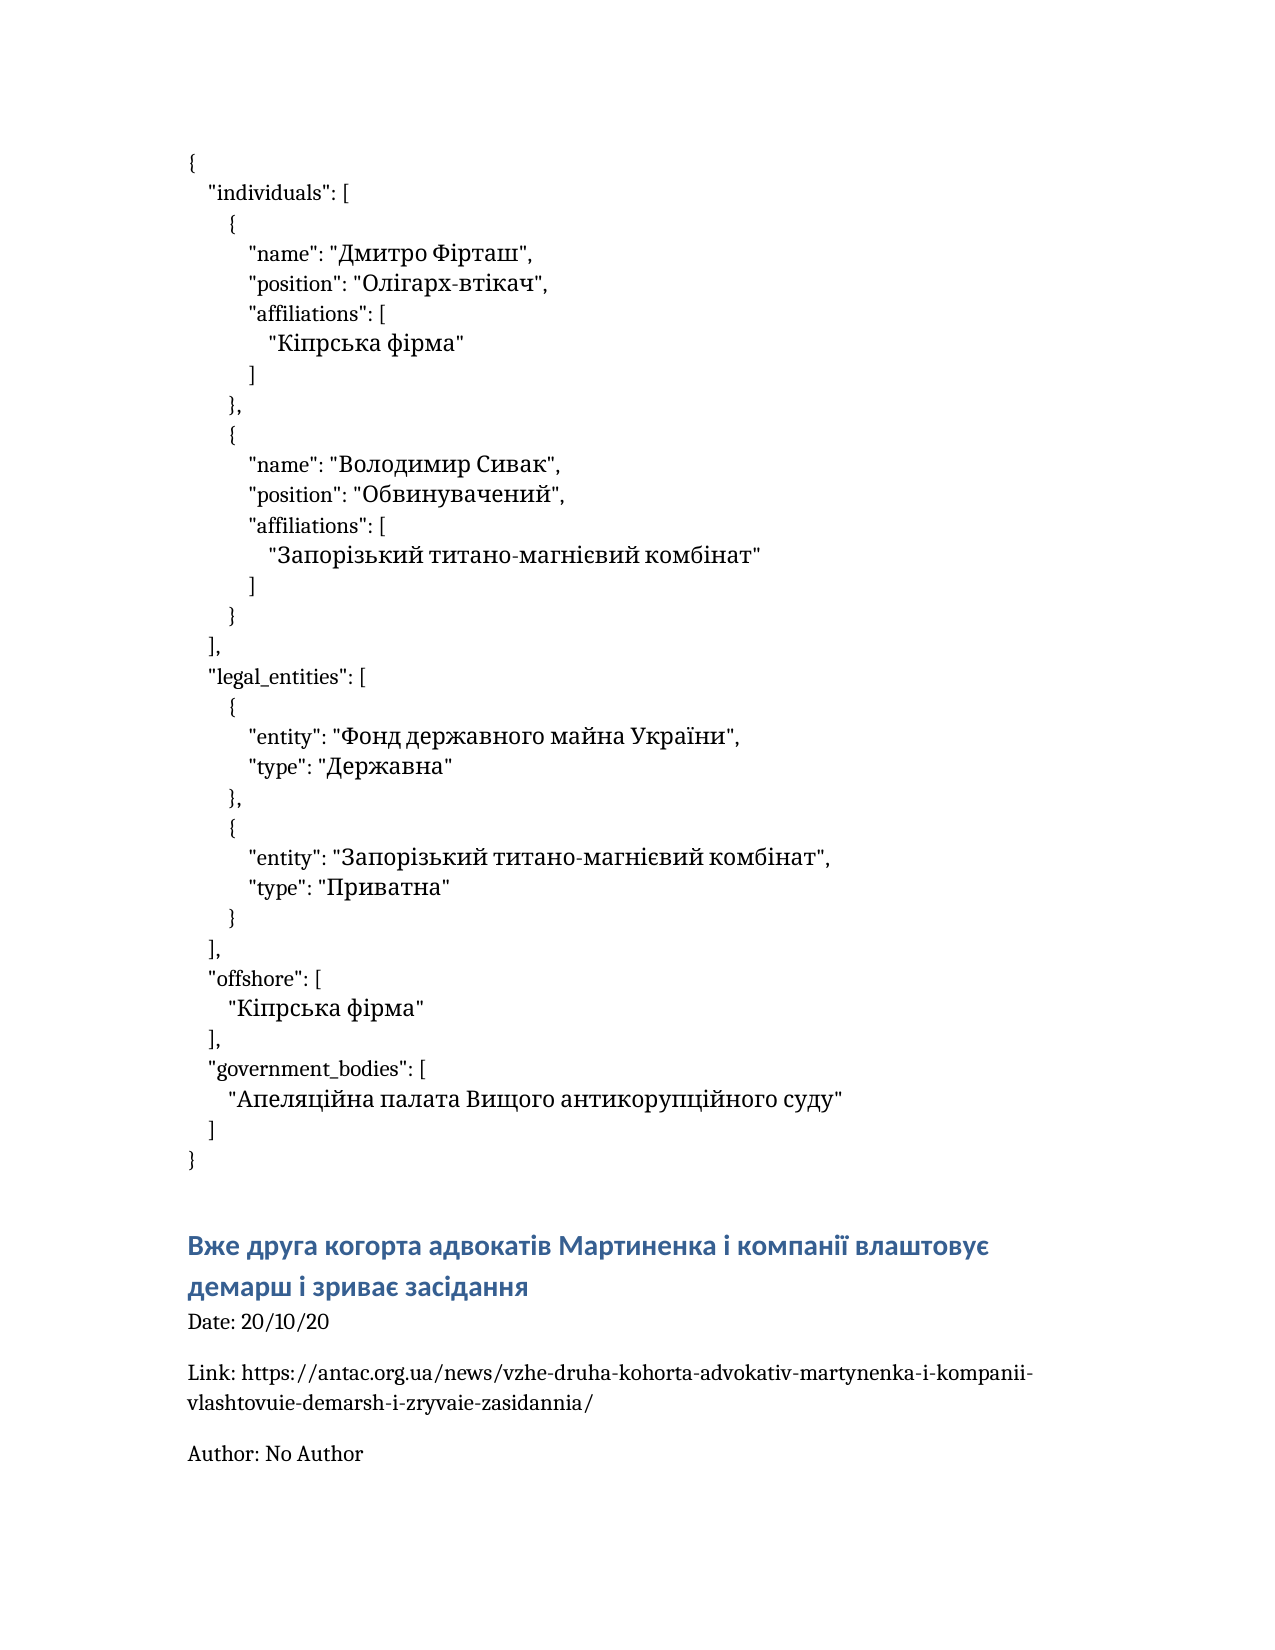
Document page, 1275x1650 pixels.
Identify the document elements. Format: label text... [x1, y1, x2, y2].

text Link: https://antac.org.ua/news/vzhe-druha-kohorta-advokativ-martynenka-i-kompanii-vlashtovuie-demarsh-i-zryvaie-zasidannia/ [187, 1360, 1087, 1417]
text Date: 20/10/20 [187, 1309, 1087, 1335]
text { "individuals": [ { "name": "Дмитро Фірташ", "position": "Олігарх-втікач", "affiliations": [ "Кіпрська фірма" ] }, { "name": "Володимир Сивак", "position": "Обвинувачений", "affiliations": [ "Запорізький титано-магнієвий комбінат" ] } ], "legal_entities": [ { "entity": "Фонд державного майна України", "type": "Державна" }, { "entity": "Запорізький титано-магнієвий комбінат", "type": "Приватна" } ], "offshore": [ "Кіпрська фірма" ], "government_bodies": [ "Апеляційна палата Вищого антикорупційного суду" ] } [187, 150, 1087, 1173]
text Author: No Author [187, 1441, 1087, 1468]
subtitle Вже друга когорта адвокатів Мартиненка і компанії влаштовує демарш і зриває засідання [187, 1227, 1087, 1304]
